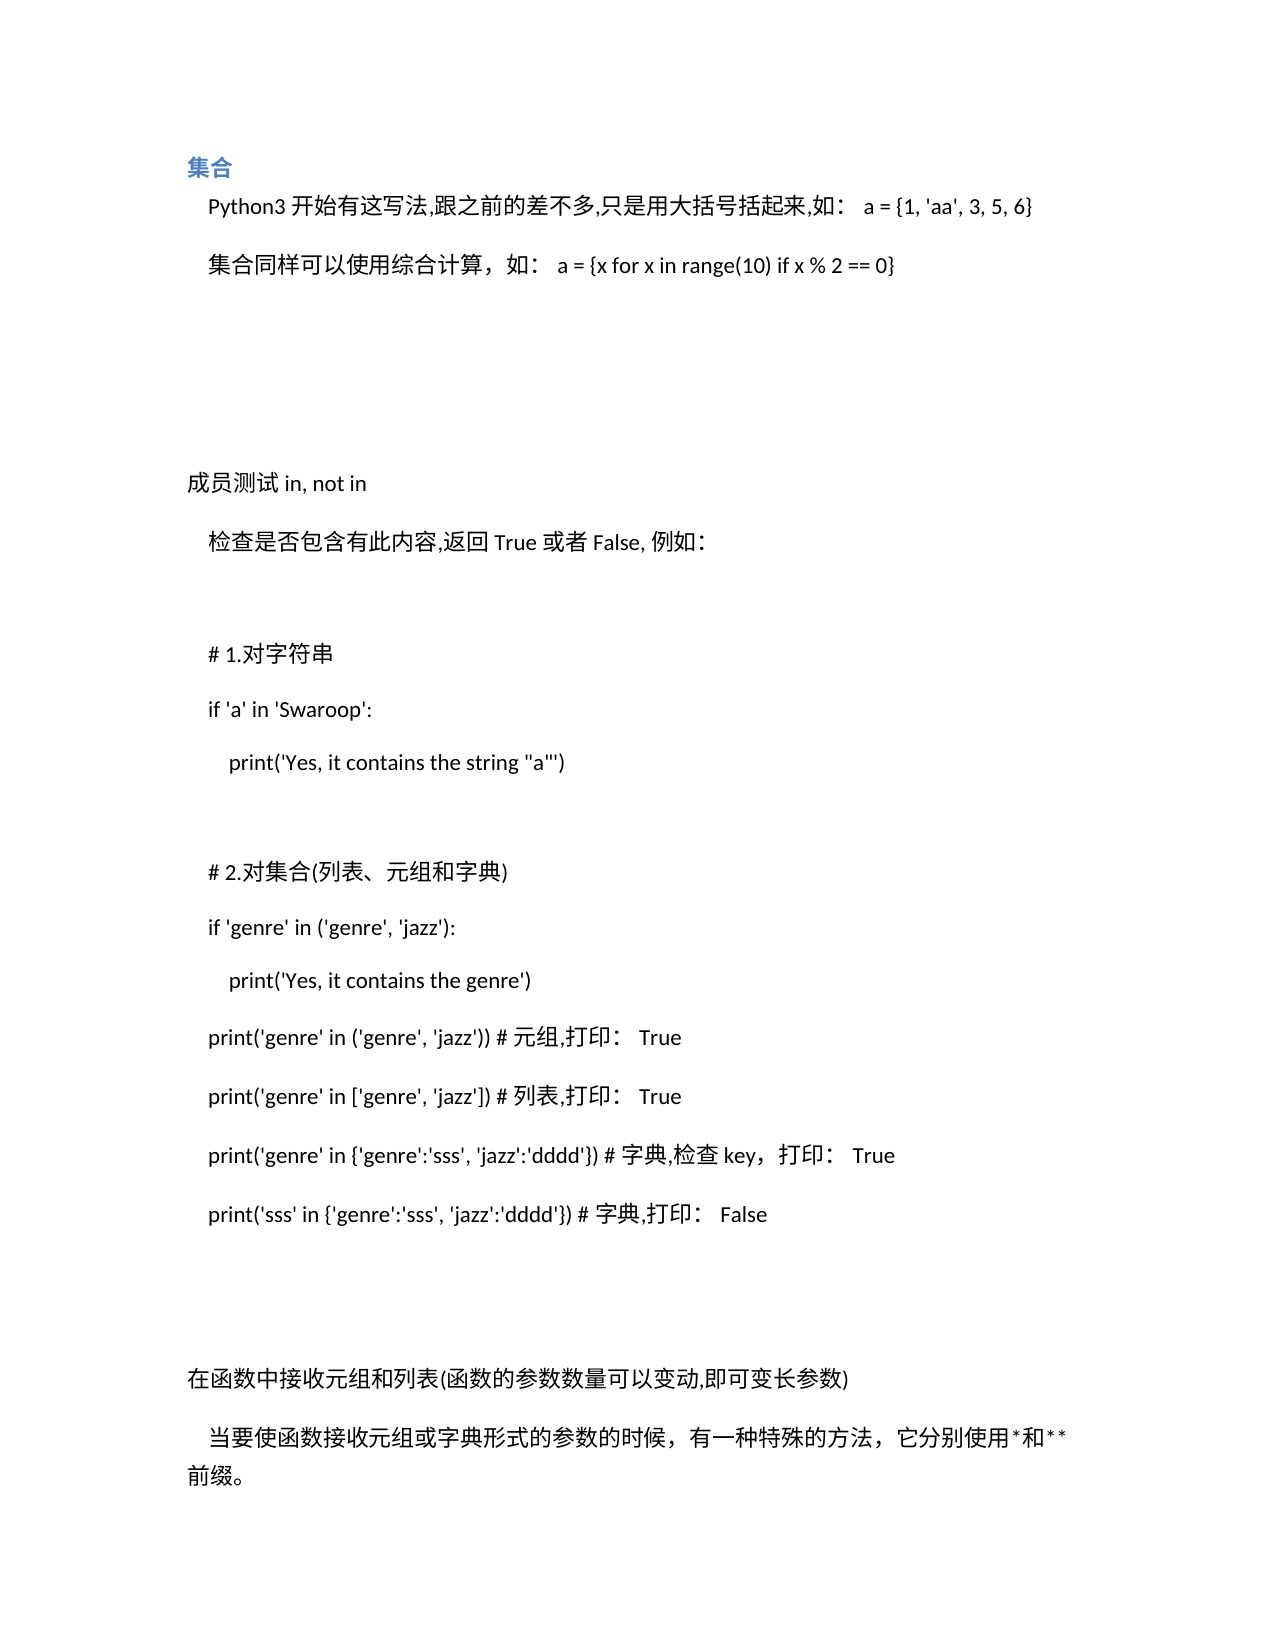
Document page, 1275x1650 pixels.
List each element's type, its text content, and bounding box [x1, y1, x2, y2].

text 当要使函数接收元组或字典形式的参数的时候，有一种特殊的方法，它分别使用*和**前缀。 [187, 1420, 1087, 1491]
text print('genre' in ['genre', 'jazz']) # 列表,打印： True [187, 1078, 1087, 1111]
text if 'genre' in ('genre', 'jazz'): [187, 913, 1087, 941]
text print('sss' in {'genre':'sss', 'jazz':'dddd'}) # 字典,打印： False [187, 1196, 1087, 1229]
text 成员测试 in, not in [187, 465, 1087, 498]
text # 2.对集合(列表、元组和字典) [187, 854, 1087, 887]
text print('Yes, it contains the string "a"') [187, 748, 1087, 776]
subtitle 集合 [187, 150, 1087, 183]
text 在函数中接收元组和列表(函数的参数数量可以变动,即可变长参数) [187, 1361, 1087, 1394]
text print('genre' in {'genre':'sss', 'jazz':'dddd'}) # 字典,检查key，打印： True [187, 1137, 1087, 1170]
text print('Yes, it contains the genre') [187, 966, 1087, 994]
text # 1.对字符串 [187, 636, 1087, 669]
text if 'a' in 'Swaroop': [187, 695, 1087, 723]
text print('genre' in ('genre', 'jazz')) # 元组,打印： True [187, 1019, 1087, 1052]
text Python3 开始有这写法,跟之前的差不多,只是用大括号括起来,如： a = {1, 'aa', 3, 5, 6} [187, 188, 1087, 221]
text 集合同样可以使用综合计算，如： a = {x for x in range(10) if x % 2 == 0} [187, 247, 1087, 280]
text 检查是否包含有此内容,返回 True 或者 False, 例如： [187, 524, 1087, 557]
